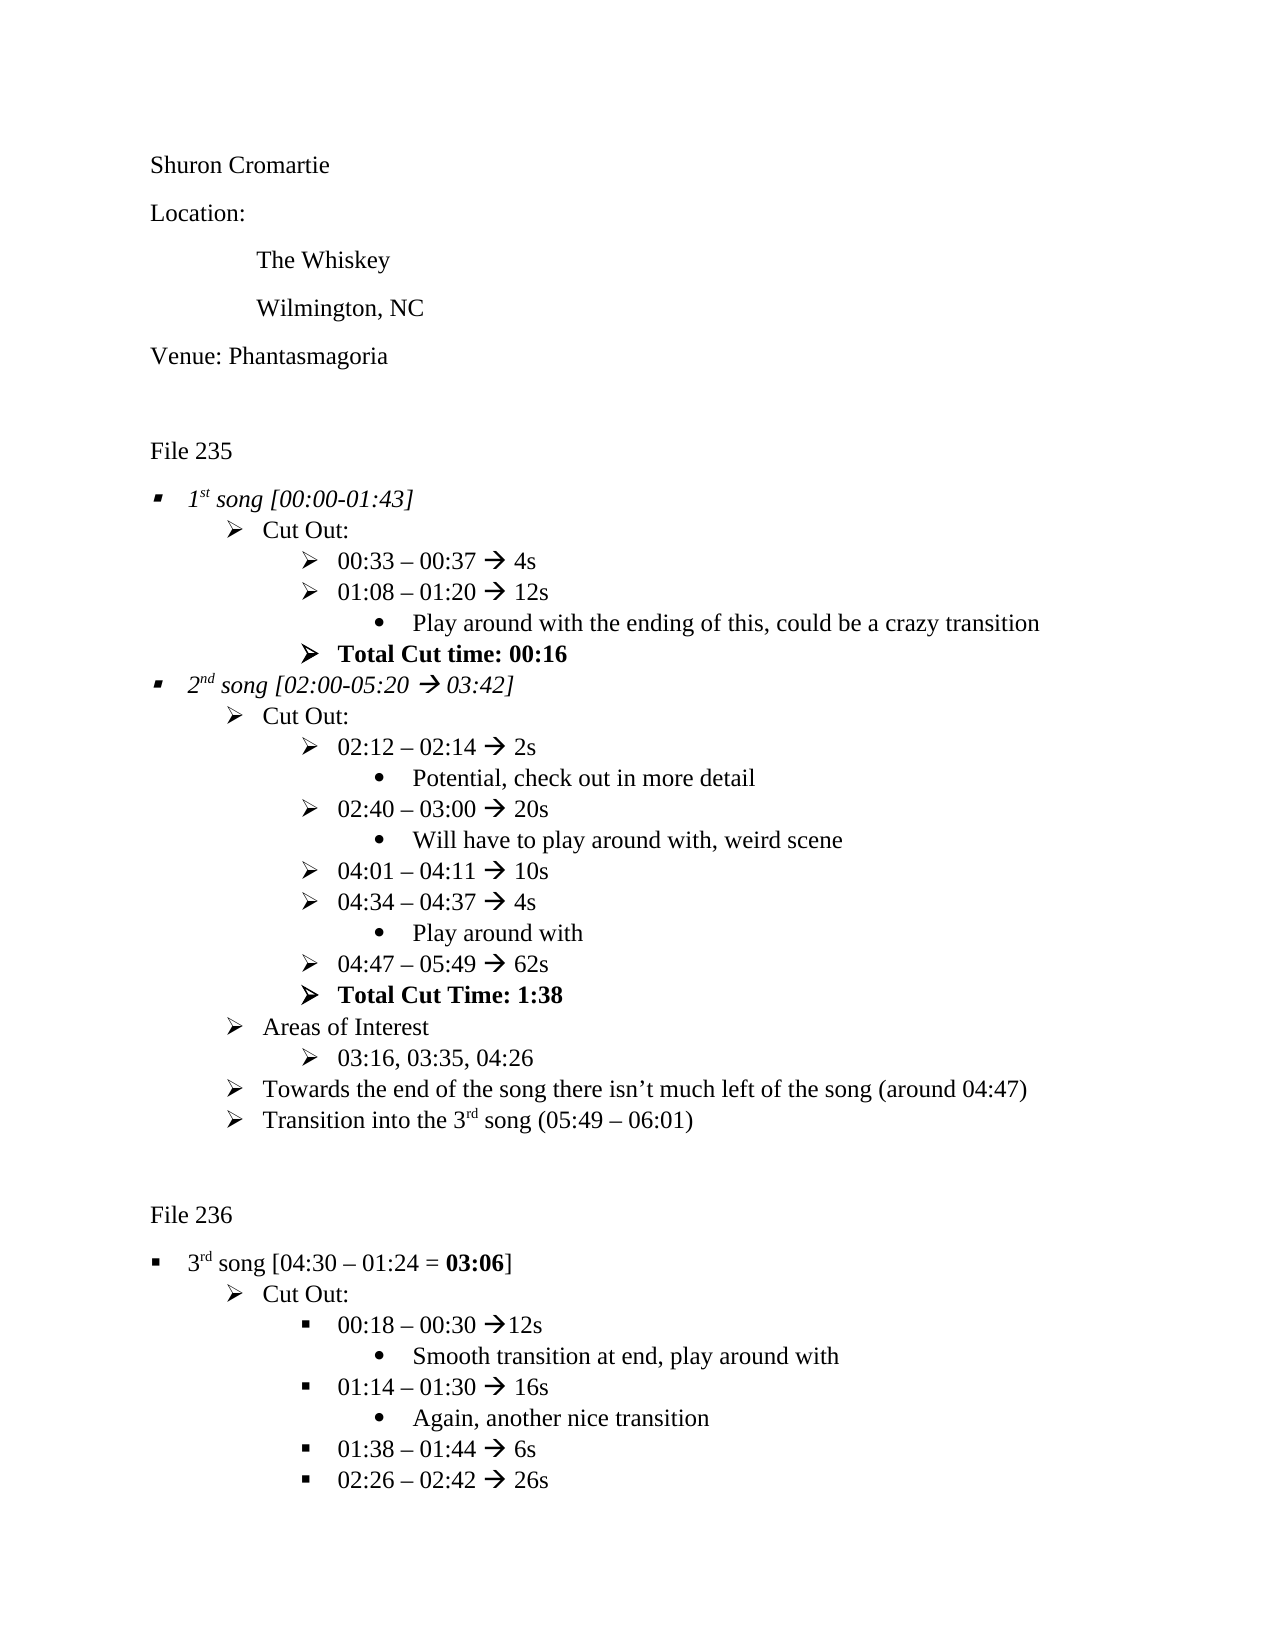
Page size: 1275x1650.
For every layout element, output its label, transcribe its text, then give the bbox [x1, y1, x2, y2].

list 01:14 – 01:30 16s [300, 1372, 1125, 1401]
list 02:26 – 02:42 26s [300, 1465, 1125, 1494]
text File 236 [150, 1200, 1125, 1229]
list 04:34 – 04:37 4s [300, 887, 1125, 916]
text Shuron Cromartie [150, 150, 1125, 179]
list 02:12 – 02:14 2s [300, 732, 1125, 761]
list 2nd song [02:00-05:20 03:42] [150, 670, 1125, 699]
list 1st song [00:00-01:43] [150, 484, 1125, 513]
list 03:16, 03:35, 04:26 [300, 1043, 1125, 1071]
text File 235 [150, 436, 1125, 465]
text The Whiskey [150, 245, 1125, 274]
list Total Cut Time: 1:38 [300, 981, 1125, 1009]
list Potential, check out in more detail [375, 763, 1125, 792]
list 01:38 – 01:44 6s [300, 1434, 1125, 1463]
list Play around with the ending of this, could be a crazy transition [375, 608, 1125, 637]
list 00:33 – 00:37 4s [300, 546, 1125, 575]
list 3rd song [04:30 – 01:24 = 03:06] [150, 1248, 1125, 1277]
list 04:01 – 04:11 10s [300, 856, 1125, 885]
text Location: [150, 198, 1125, 226]
text Wilmington, NC [150, 293, 1125, 322]
list Transition into the 3rd song (05:49 – 06:01) [225, 1105, 1125, 1133]
list Cut Out: [225, 1279, 1125, 1308]
list Cut Out: [225, 515, 1125, 544]
text Venue: Phantasmagoria [150, 341, 1125, 369]
list 04:47 – 05:49 62s [300, 949, 1125, 978]
list Play around with [375, 918, 1125, 947]
list Areas of Interest [225, 1012, 1125, 1040]
list Smooth transition at end, play around with [375, 1341, 1125, 1370]
list Will have to play around with, weird scene [375, 825, 1125, 854]
list Total Cut time: 00:16 [300, 639, 1125, 668]
list 01:08 – 01:20 12s [300, 577, 1125, 606]
list 00:18 – 00:30 12s [300, 1310, 1125, 1339]
list Towards the end of the song there isn’t much left of the song (around 04:47) [225, 1074, 1125, 1102]
list Cut Out: [225, 701, 1125, 730]
list Again, another nice transition [375, 1403, 1125, 1432]
list 02:40 – 03:00 20s [300, 794, 1125, 823]
